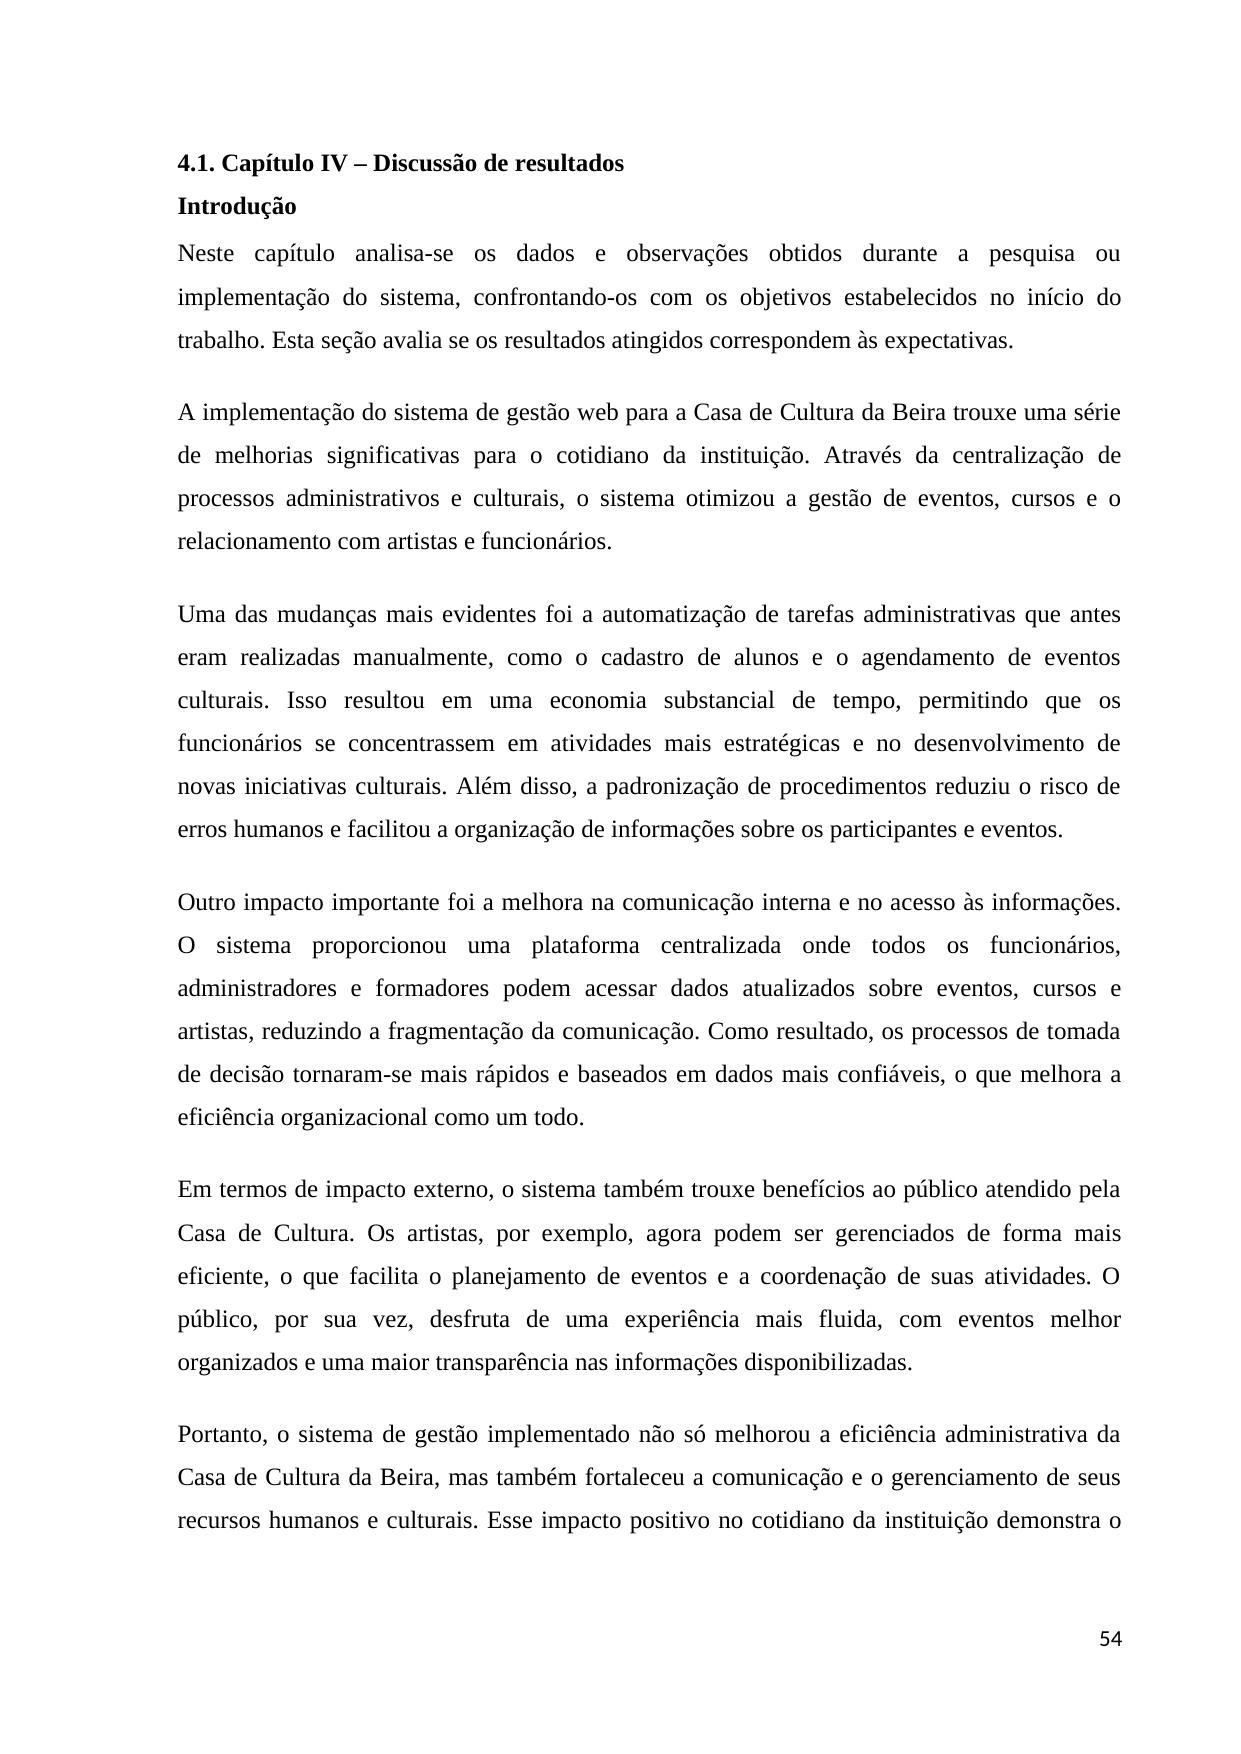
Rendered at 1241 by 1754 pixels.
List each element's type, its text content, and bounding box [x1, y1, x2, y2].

text Introdução [177, 191, 1122, 219]
subtitle 4.1. Capítulo IV – Discussão de resultados [177, 148, 1122, 176]
text Outro impacto importante foi a melhora na comunicação interna e no acesso às informações. O sistema proporcionou uma plataforma centralizada onde todos os funcionários, administradores e formadores podem acessar dados atualizados sobre eventos, cursos e artistas, reduzindo a fragmentação da comunicação. Como resultado, os processos de tomada de decisão tornaram-se mais rápidos e baseados em dados mais confiáveis, o que melhora a eficiência organizacional como um todo. [177, 887, 1122, 1131]
text Uma das mudanças mais evidentes foi a automatização de tarefas administrativas que antes eram realizadas manualmente, como o cadastro de alunos e o agendamento de eventos culturais. Isso resultou em uma economia substancial de tempo, permitindo que os funcionários se concentrassem em atividades mais estratégicas e no desenvolvimento de novas iniciativas culturais. Além disso, a padronização de procedimentos reduziu o risco de erros humanos e facilitou a organização de informações sobre os participantes e eventos. [177, 599, 1122, 843]
text Em termos de impacto externo, o sistema também trouxe benefícios ao público atendido pela Casa de Cultura. Os artistas, por exemplo, agora podem ser gerenciados de forma mais eficiente, o que facilita o planejamento de eventos e a coordenação de suas atividades. O público, por sua vez, desfruta de uma experiência mais fluida, com eventos melhor organizados e uma maior transparência nas informações disponibilizadas. [177, 1174, 1122, 1376]
text A implementação do sistema de gestão web para a Casa de Cultura da Beira trouxe uma série de melhorias significativas para o cotidiano da instituição. Através da centralização de processos administrativos e culturais, o sistema otimizou a gestão de eventos, cursos e o relacionamento com artistas e funcionários. [177, 397, 1122, 555]
text Neste capítulo analisa-se os dados e observações obtidos durante a pesquisa ou implementação do sistema, confrontando-os com os objetivos estabelecidos no início do trabalho. Esta seção avalia se os resultados atingidos correspondem às expectativas. [177, 238, 1122, 353]
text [177, 1419, 1122, 1534]
